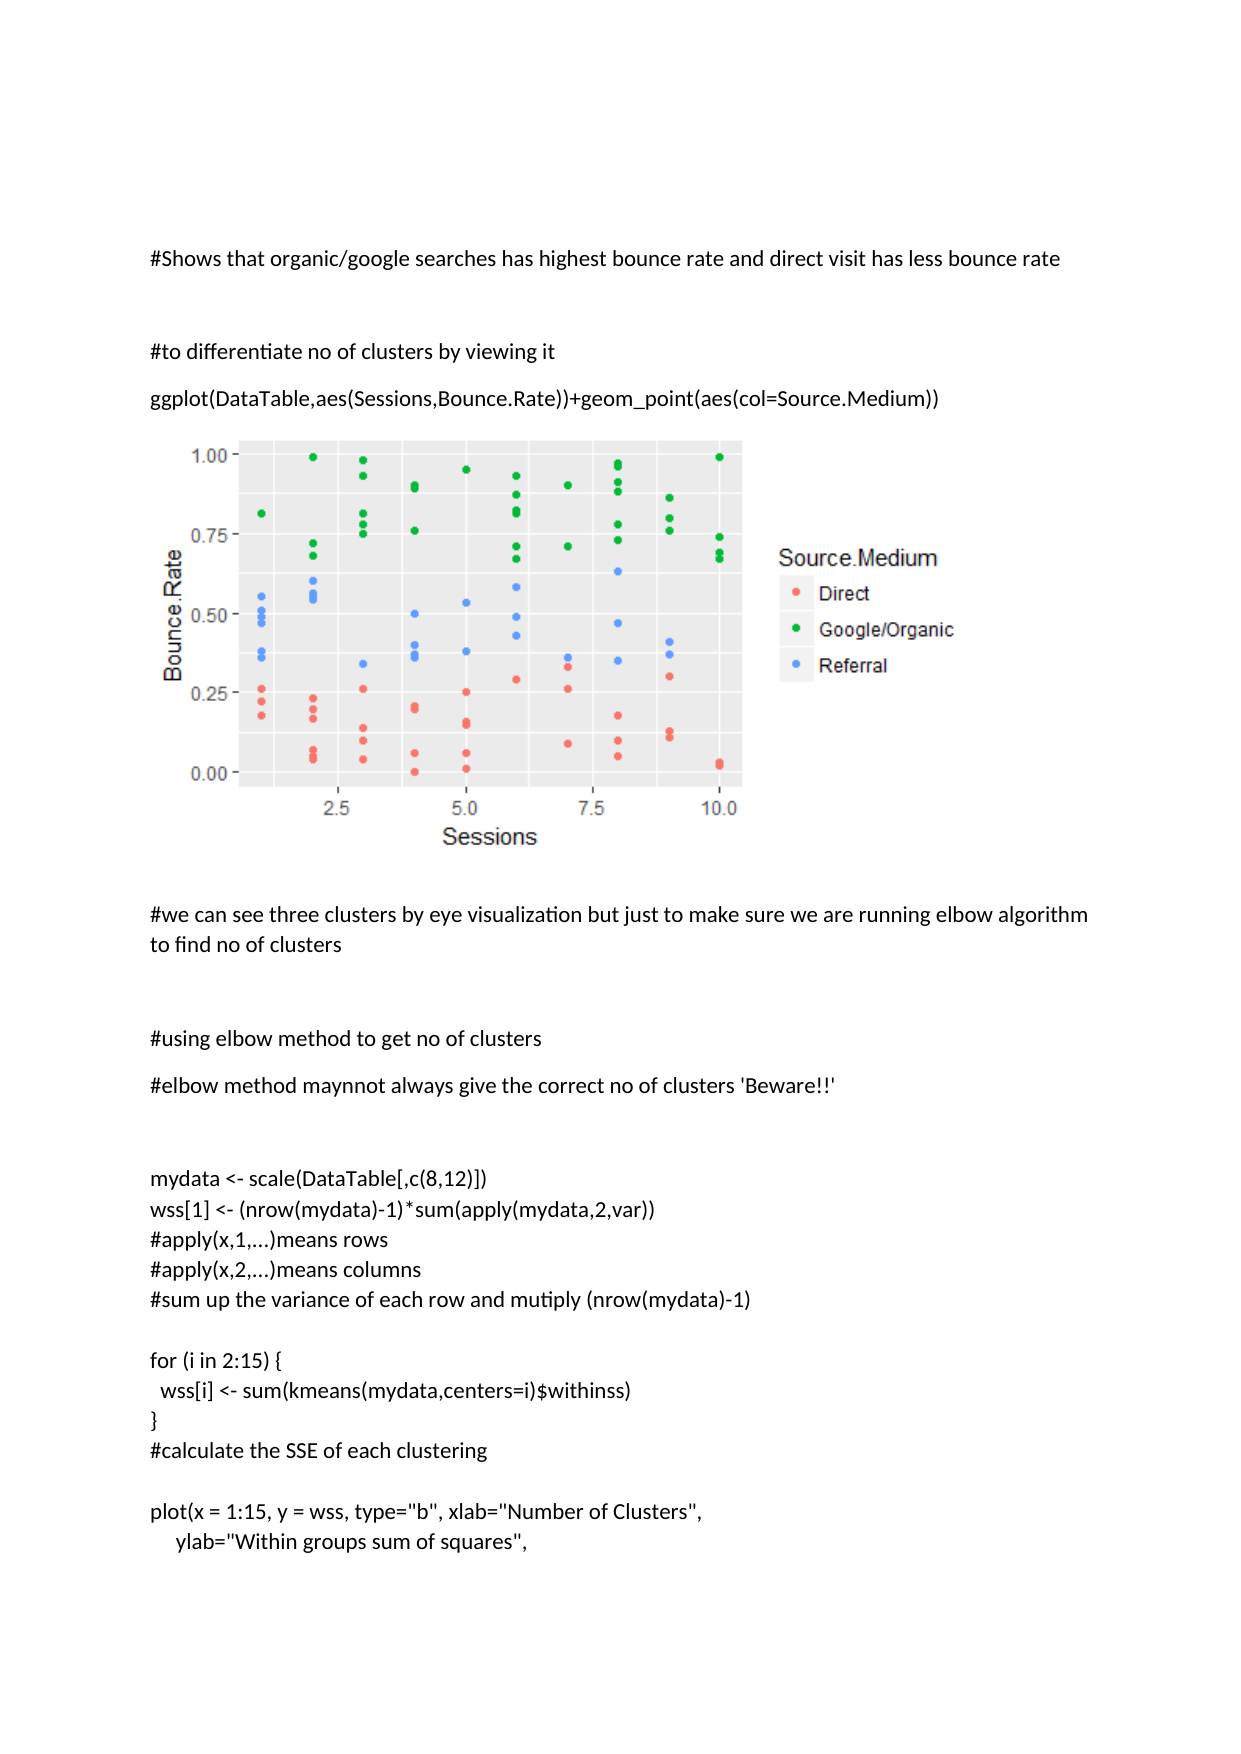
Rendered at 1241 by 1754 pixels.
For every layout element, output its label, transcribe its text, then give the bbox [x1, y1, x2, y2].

text #apply(x,2,...)means columns [150, 1255, 1090, 1283]
text #elbow method maynnot always give the correct no of clusters 'Beware!!' [150, 1071, 1090, 1099]
text #using elbow method to get no of clusters [150, 1024, 1090, 1052]
text } [150, 1406, 1090, 1434]
picture [150, 431, 972, 853]
text #Shows that organic/google searches has highest bounce rate and direct visit has less bounce rate [150, 244, 1090, 272]
text #we can see three clusters by eye visualization but just to make sure we are running elbow algorithm to find no of clusters [150, 900, 1090, 958]
text mydata <- scale(DataTable[,c(8,12)]) [150, 1164, 1090, 1193]
text wss[1] <- (nrow(mydata)-1)*sum(apply(mydata,2,var)) [150, 1195, 1090, 1223]
text #to differentiate no of clusters by viewing it [150, 337, 1090, 366]
text wss[i] <- sum(kmeans(mydata,centers=i)$withinss) [150, 1376, 1090, 1404]
text #apply(x,1,...)means rows [150, 1225, 1090, 1253]
text for (i in 2:15) { [150, 1346, 1090, 1374]
text ylab="Within groups sum of squares", [150, 1527, 1090, 1555]
text ggplot(DataTable,aes(Sessions,Bounce.Rate))+geom_point(aes(col=Source.Medium)) [150, 384, 1090, 412]
text #calculate the SSE of each clustering [150, 1436, 1090, 1464]
text plot(x = 1:15, y = wss, type="b", xlab="Number of Clusters", [150, 1497, 1090, 1525]
text #sum up the variance of each row and mutiply (nrow(mydata)-1) [150, 1285, 1090, 1313]
